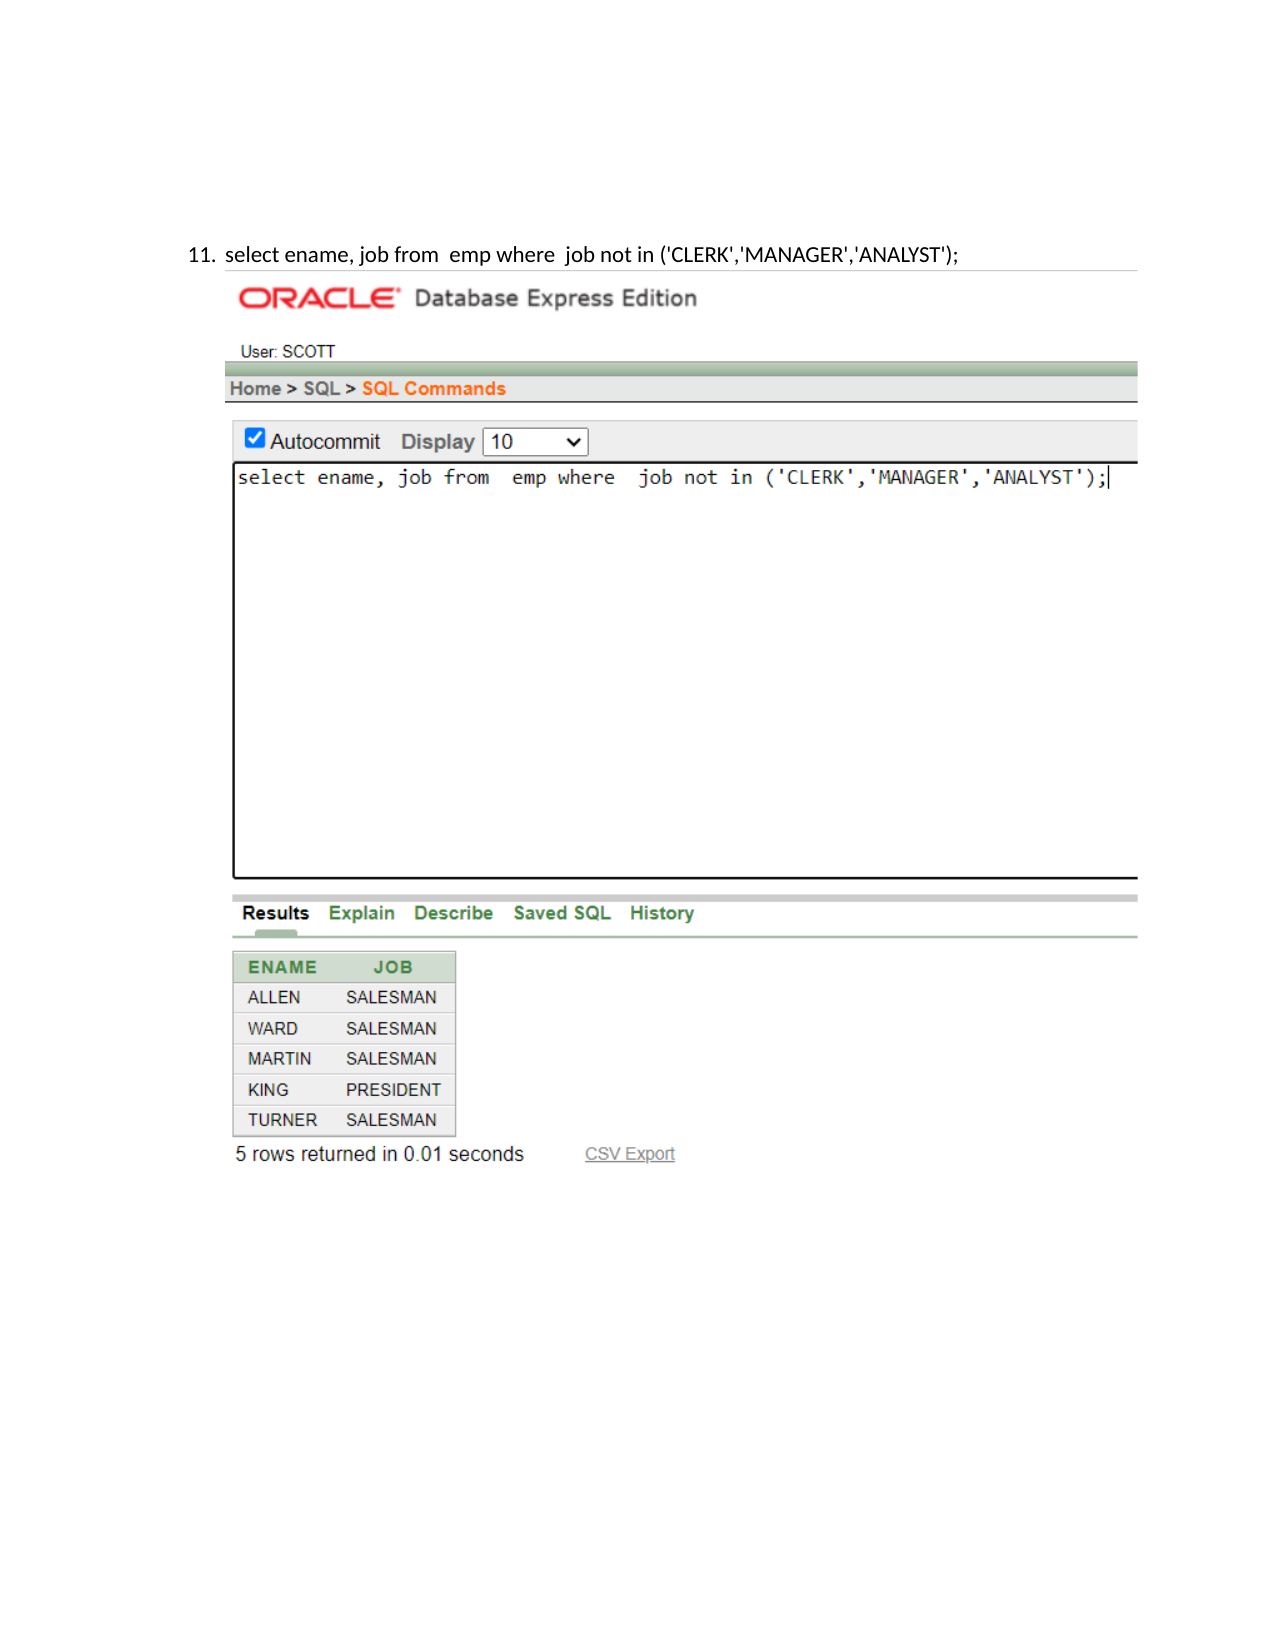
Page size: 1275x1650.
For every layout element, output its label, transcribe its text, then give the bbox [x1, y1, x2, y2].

picture [225, 270, 1138, 1260]
list select ename, job from emp where job not in ('CLERK','MANAGER','ANALYST'); [187, 241, 1125, 269]
